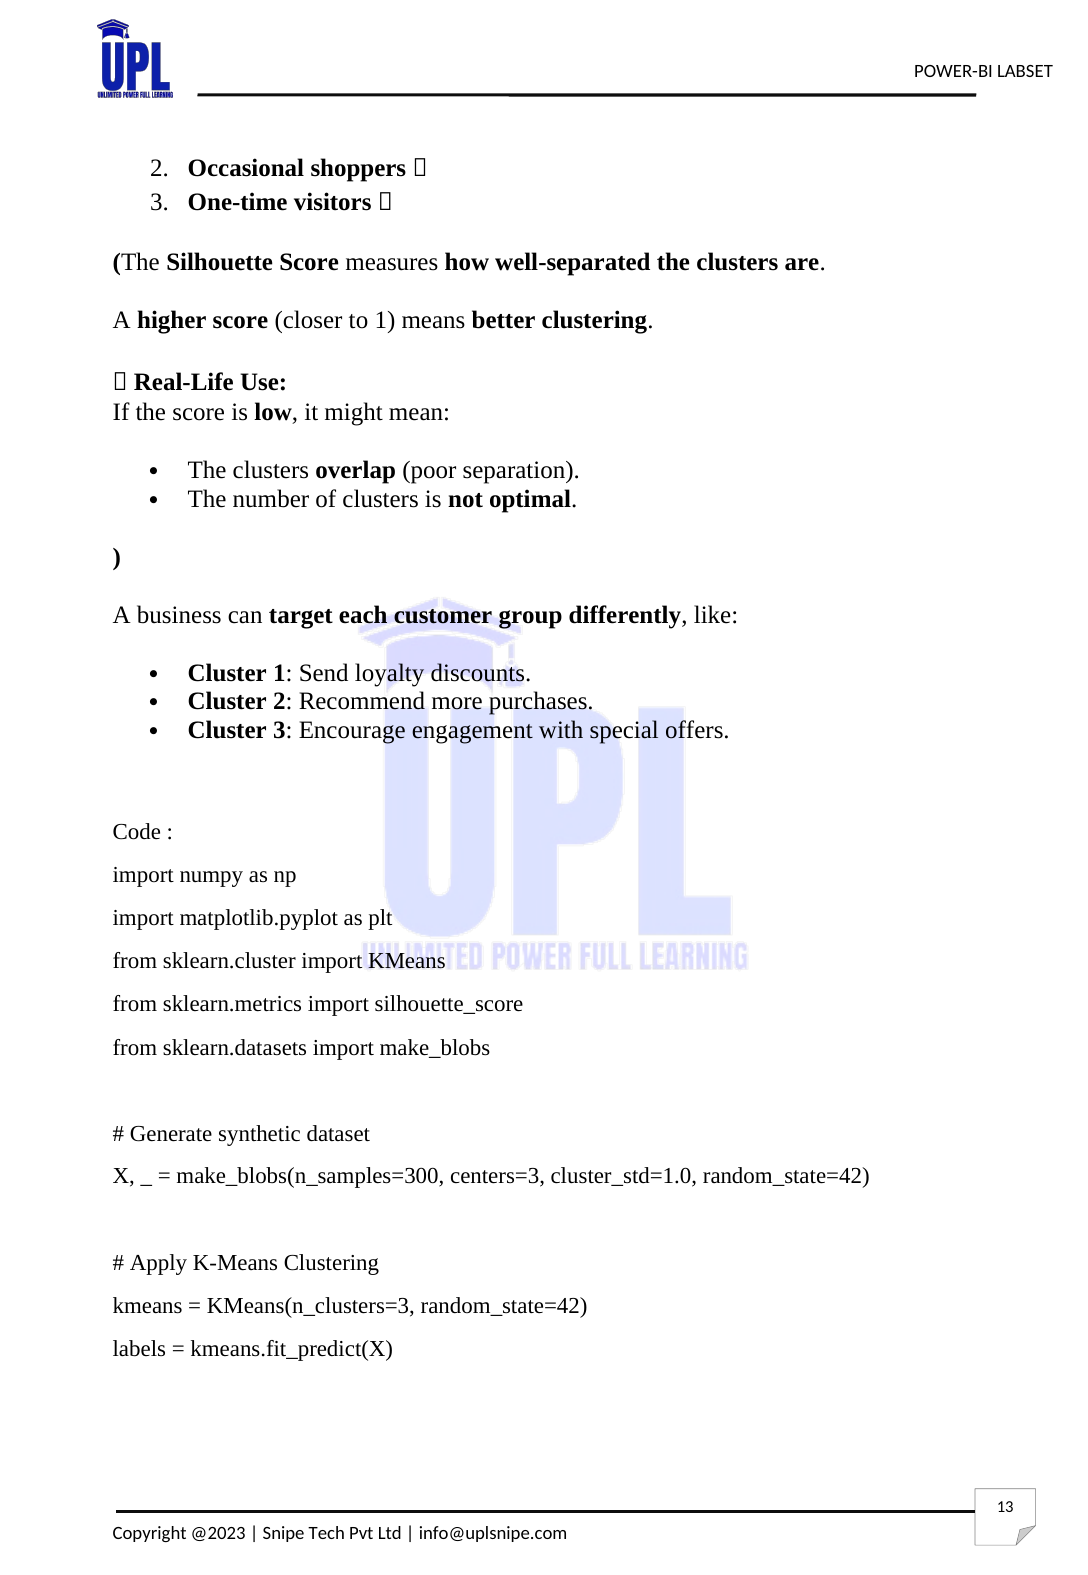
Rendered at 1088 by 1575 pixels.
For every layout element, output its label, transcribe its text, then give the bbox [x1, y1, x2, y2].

text import numpy as np [112, 861, 975, 888]
text from sklearn.metrics import silhouette_score [112, 991, 975, 1017]
list Occasional shoppers 🛒 [150, 150, 975, 184]
text X, _ = make_blobs(n_samples=300, centers=3, cluster_std=1.0, random_state=42) [112, 1163, 975, 1189]
text kmeans = KMeans(n_clusters=3, random_state=42) [112, 1292, 975, 1318]
text labels = kmeans.fit_predict(X) [112, 1335, 975, 1361]
text # Apply K-Means Clustering [112, 1249, 975, 1275]
list The clusters overlap (poor separation). [150, 455, 975, 484]
list Cluster 2: Recommend more purchases. [150, 686, 975, 715]
text from sklearn.cluster import KMeans [112, 947, 975, 974]
list The number of clusters is not optimal. [150, 484, 975, 513]
text import matplotlib.pyplot as plt [112, 904, 975, 931]
text A business can target each customer group differently, like: [112, 600, 975, 628]
text # Generate synthetic dataset [112, 1119, 975, 1146]
text ) [112, 542, 975, 571]
text from sklearn.datasets import make_blobs [112, 1033, 975, 1060]
text Code : [112, 818, 975, 845]
text (The Silhouette Score measures how well-separated the clusters are. [112, 247, 975, 276]
text A higher score (closer to 1) means better clustering. [112, 305, 975, 334]
list One-time visitors 👀 [150, 184, 975, 218]
picture [88, 15, 178, 104]
text 📌 Real-Life Use: If the score is low, it might mean: [112, 363, 975, 426]
list Cluster 3: Encourage engagement with special offers. [150, 715, 975, 744]
list Cluster 1: Send loyalty discounts. [150, 658, 975, 686]
